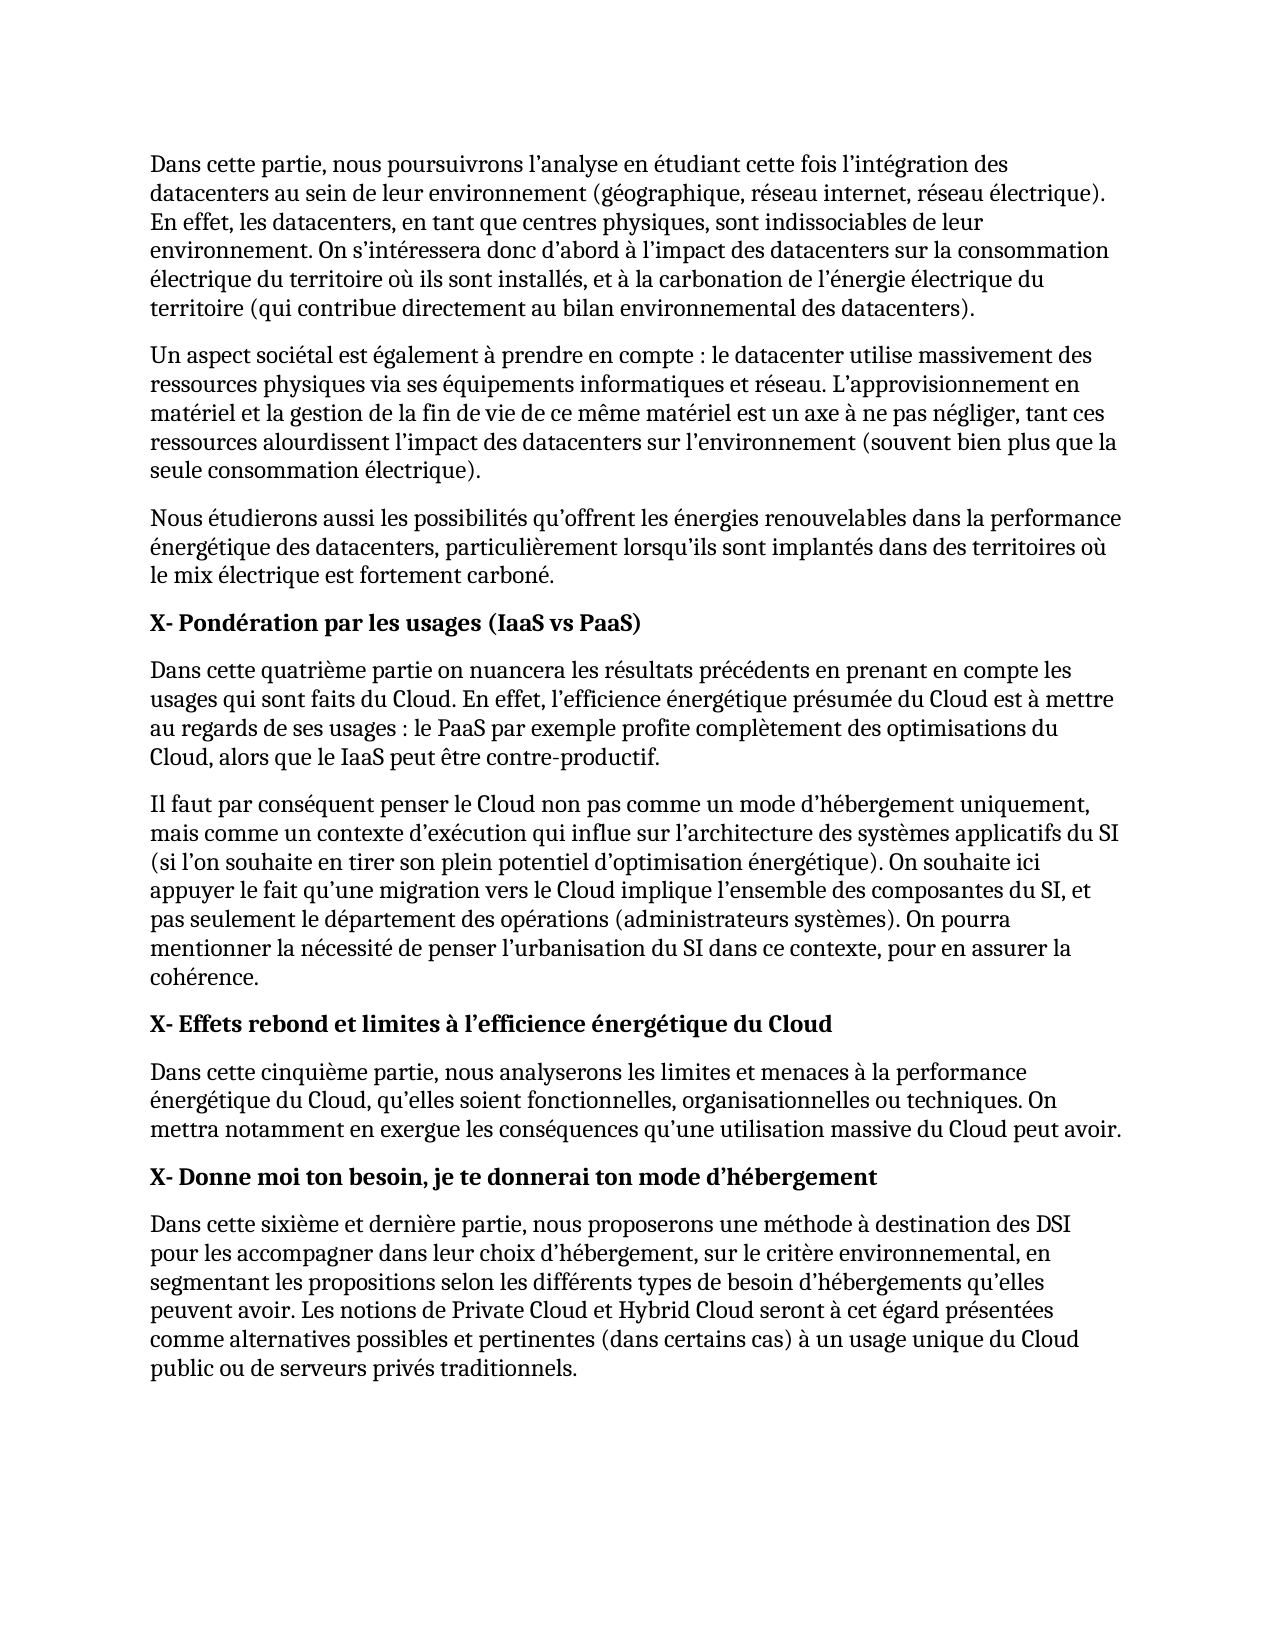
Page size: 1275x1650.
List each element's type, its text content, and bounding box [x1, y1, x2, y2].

text X- Pondération par les usages (IaaS vs PaaS) [150, 609, 1125, 637]
text Nous étudierons aussi les possibilités qu’offrent les énergies renouvelables dans la performance énergétique des datacenters, particulièrement lorsqu’ils sont implantés dans des territoires où le mix électrique est fortement carboné. [150, 504, 1125, 590]
text X- Effets rebond et limites à l’efficience énergétique du Cloud [150, 1010, 1125, 1039]
text Il faut par conséquent penser le Cloud non pas comme un mode d’hébergement uniquement, mais comme un contexte d’exécution qui influe sur l’architecture des systèmes applicatifs du SI (si l’on souhaite en tirer son plein potentiel d’optimisation énergétique). On souhaite ici appuyer le fait qu’une migration vers le Cloud implique l’ensemble des composantes du SI, et pas seulement le département des opérations (administrateurs systèmes). On pourra mentionner la nécessité de penser l’urbanisation du SI dans ce contexte, pour en assurer la cohérence. [150, 790, 1125, 991]
text Un aspect sociétal est également à prendre en compte : le datacenter utilise massivement des ressources physiques via ses équipements informatiques et réseau. L’approvisionnement en matériel et la gestion de la fin de vie de ce même matériel est un axe à ne pas négliger, tant ces ressources alourdissent l’impact des datacenters sur l’environnement (souvent bien plus que la seule consommation électrique). [150, 341, 1125, 485]
text Dans cette sixième et dernière partie, nous proposerons une méthode à destination des DSI pour les accompagner dans leur choix d’hébergement, sur le critère environnemental, en segmentant les propositions selon les différents types de besoin d’hébergements qu’elles peuvent avoir. Les notions de Private Cloud et Hybrid Cloud seront à cet égard présentées comme alternatives possibles et pertinentes (dans certains cas) à un usage unique du Cloud public ou de serveurs privés traditionnels. [150, 1210, 1125, 1382]
text Dans cette cinquième partie, nous analyserons les limites et menaces à la performance énergétique du Cloud, qu’elles soient fonctionnelles, organisationnelles ou techniques. On mettra notamment en exergue les conséquences qu’une utilisation massive du Cloud peut avoir. [150, 1057, 1125, 1144]
text X- Donne moi ton besoin, je te donnerai ton mode d’hébergement [150, 1162, 1125, 1191]
text Dans cette partie, nous poursuivrons l’analyse en étudiant cette fois l’intégration des datacenters au sein de leur environnement (géographique, réseau internet, réseau électrique). En effet, les datacenters, en tant que centres physiques, sont indissociables de leur environnement. On s’intéressera donc d’abord à l’impact des datacenters sur la consommation électrique du territoire où ils sont installés, et à la carbonation de l’énergie électrique du territoire (qui contribue directement au bilan environnemental des datacenters). [150, 150, 1125, 322]
text Dans cette quatrième partie on nuancera les résultats précédents en prenant en compte les usages qui sont faits du Cloud. En effet, l’efficience énergétique présumée du Cloud est à mettre au regards de ses usages : le PaaS par exemple profite complètement des optimisations du Cloud, alors que le IaaS peut être contre-productif. [150, 656, 1125, 771]
